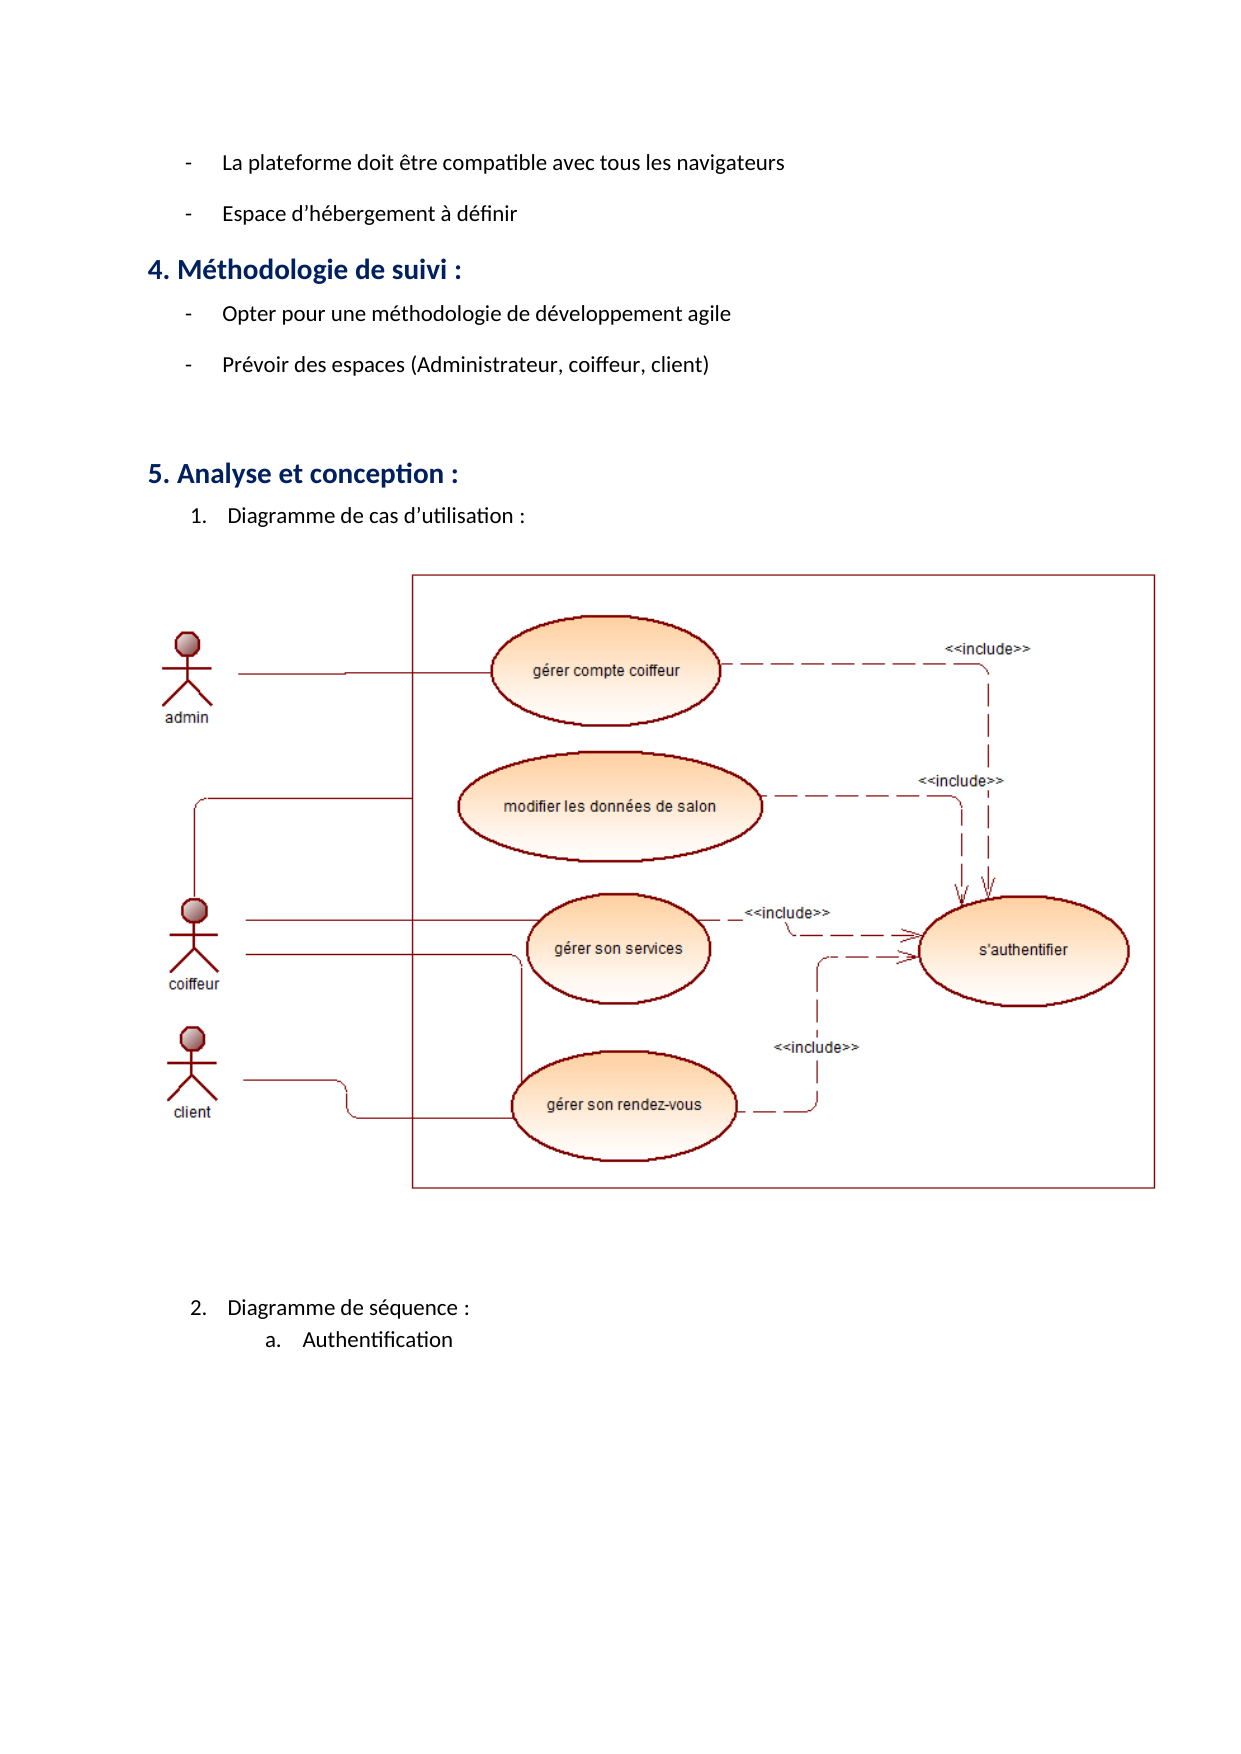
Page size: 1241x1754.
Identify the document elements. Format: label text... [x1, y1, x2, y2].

picture [147, 554, 1173, 1204]
list La plateforme doit être compatible avec tous les navigateurs [185, 148, 1093, 176]
list Authentification [265, 1326, 1093, 1354]
text 5. Analyse et conception : [148, 455, 1093, 491]
list Diagramme de cas d’utilisation : [190, 501, 1093, 529]
text 4. Méthodologie de suivi : [148, 251, 1093, 286]
list Opter pour une méthodologie de développement agile [185, 299, 1093, 327]
list Prévoir des espaces (Administrateur, coiffeur, client) [185, 350, 1093, 378]
list Diagramme de séquence : [190, 1293, 1093, 1321]
list Espace d’hébergement à définir [185, 199, 1093, 227]
